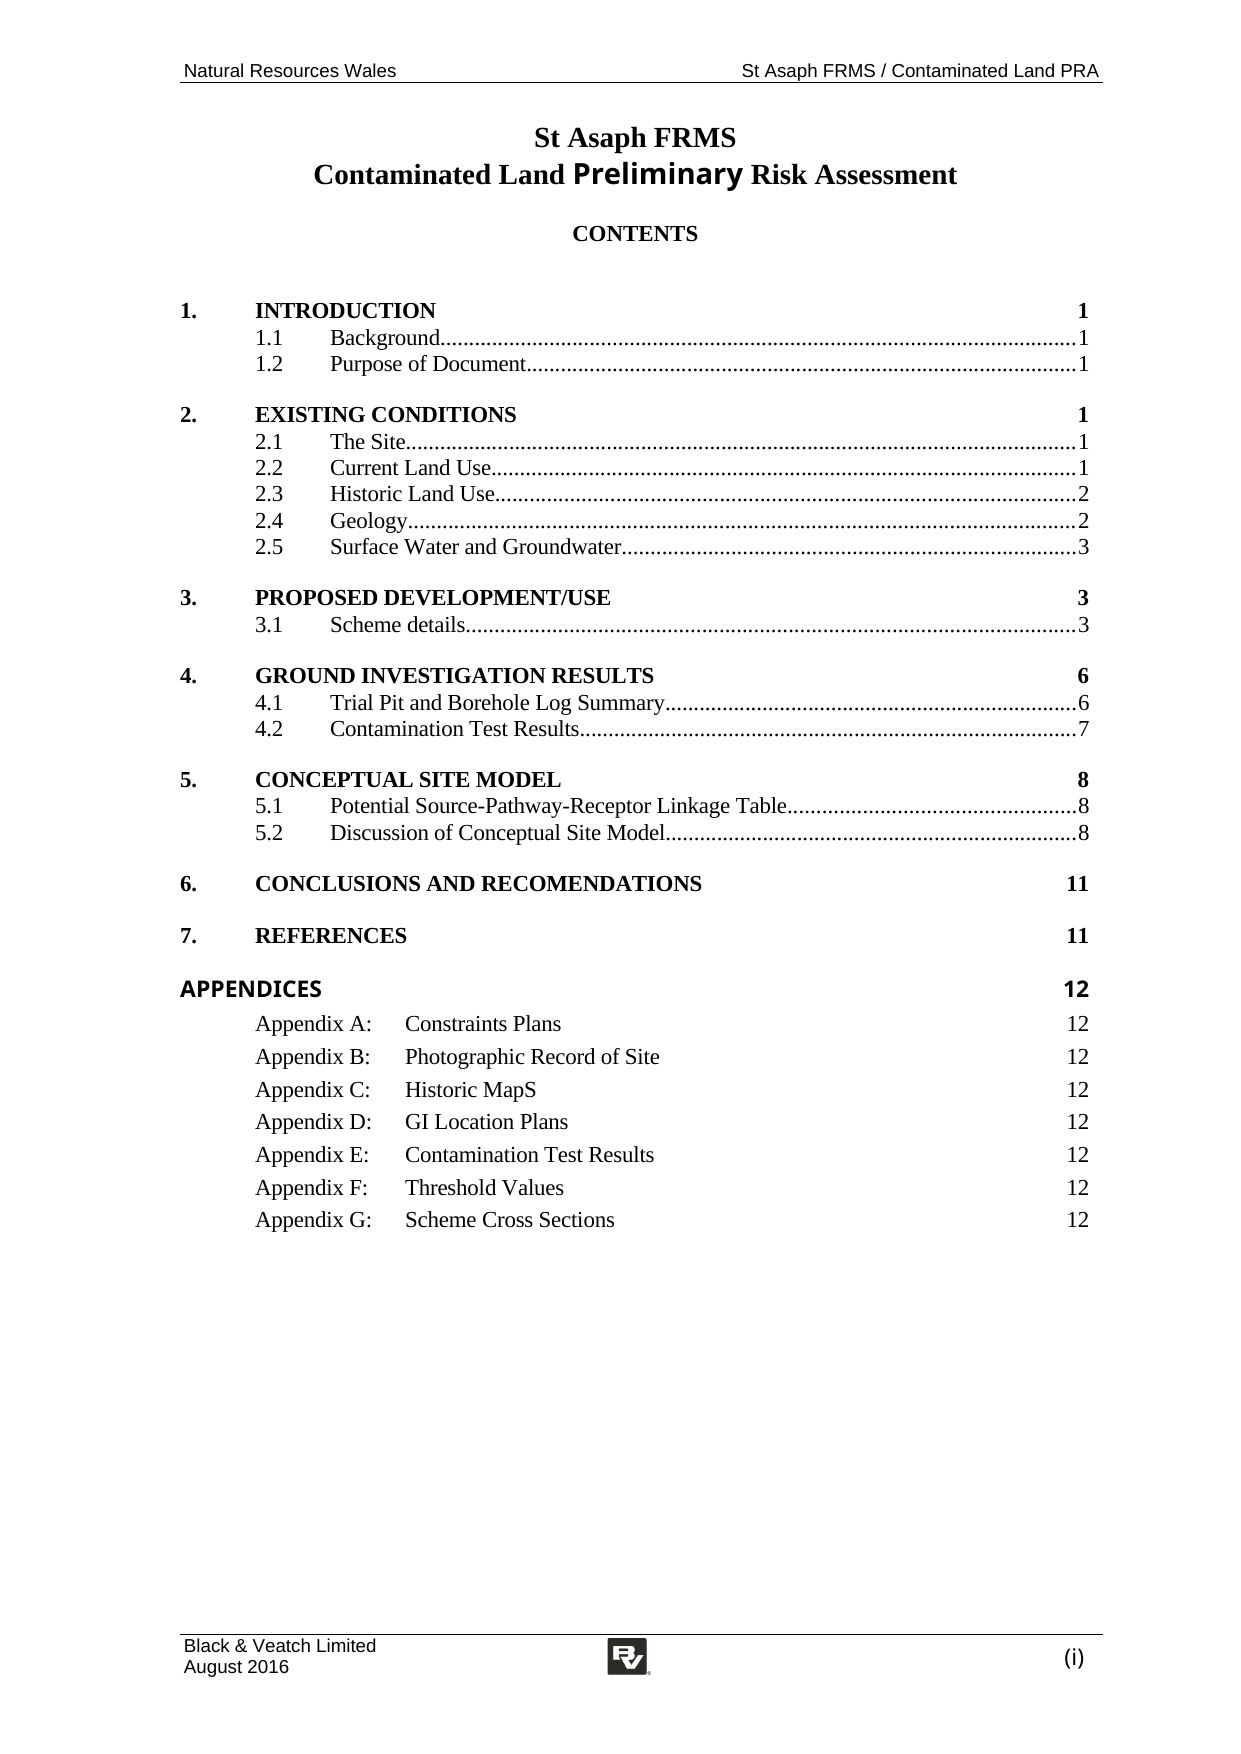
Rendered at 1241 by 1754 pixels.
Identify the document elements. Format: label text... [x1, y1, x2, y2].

text 5. Conceptual SIte Model 8 [180, 766, 1090, 793]
text 4.1 Trial Pit and Borehole Log Summary 6 [255, 688, 1090, 715]
text Appendix F: Threshold Values 12 [255, 1173, 1090, 1200]
text Appendix B: Photographic Record of Site 12 [255, 1043, 1090, 1069]
text 7. References 11 [180, 922, 1090, 948]
text St Asaph FRMS [180, 120, 1090, 153]
text Appendix G: Scheme Cross Sections 12 [255, 1206, 1090, 1232]
text 1. Introduction 1 [180, 297, 1090, 324]
text Appendix C: Historic MapS 12 [255, 1076, 1090, 1102]
text 2.1 The Site 1 [255, 428, 1090, 454]
text Appendix D: GI Location Plans 12 [255, 1108, 1090, 1135]
text 2.2 Current Land Use 1 [255, 454, 1090, 480]
text 4.2 Contamination Test Results 7 [255, 715, 1090, 741]
text 5.1 Potential Source-Pathway-Receptor Linkage Table 8 [255, 793, 1090, 819]
text 6. Conclusions and Recomendations 11 [180, 870, 1090, 897]
text APPENDICES 12 [180, 973, 1090, 1004]
text 3. Proposed Development/Use 3 [180, 584, 1090, 611]
text 2. Existing conditions 1 [180, 401, 1090, 428]
picture [607, 1638, 651, 1675]
text 1.2 Purpose of Document 1 [255, 350, 1090, 376]
text 4. Ground Investigation Results 6 [180, 662, 1090, 688]
text 2.3 Historic Land Use 2 [255, 480, 1090, 507]
text CONTENTS [180, 219, 1090, 246]
text 1.1 Background 1 [255, 324, 1090, 350]
text 2.4 Geology 2 [255, 507, 1090, 533]
text Contaminated Land Preliminary Risk Assessment [180, 153, 1090, 193]
text 2.5 Surface Water and Groundwater 3 [255, 533, 1090, 559]
text Appendix A: Constraints Plans 12 [255, 1011, 1090, 1037]
text 5.2 Discussion of Conceptual Site Model 8 [255, 819, 1090, 845]
text Appendix E: Contamination Test Results 12 [255, 1141, 1090, 1167]
text 3.1 Scheme details 3 [255, 611, 1090, 637]
